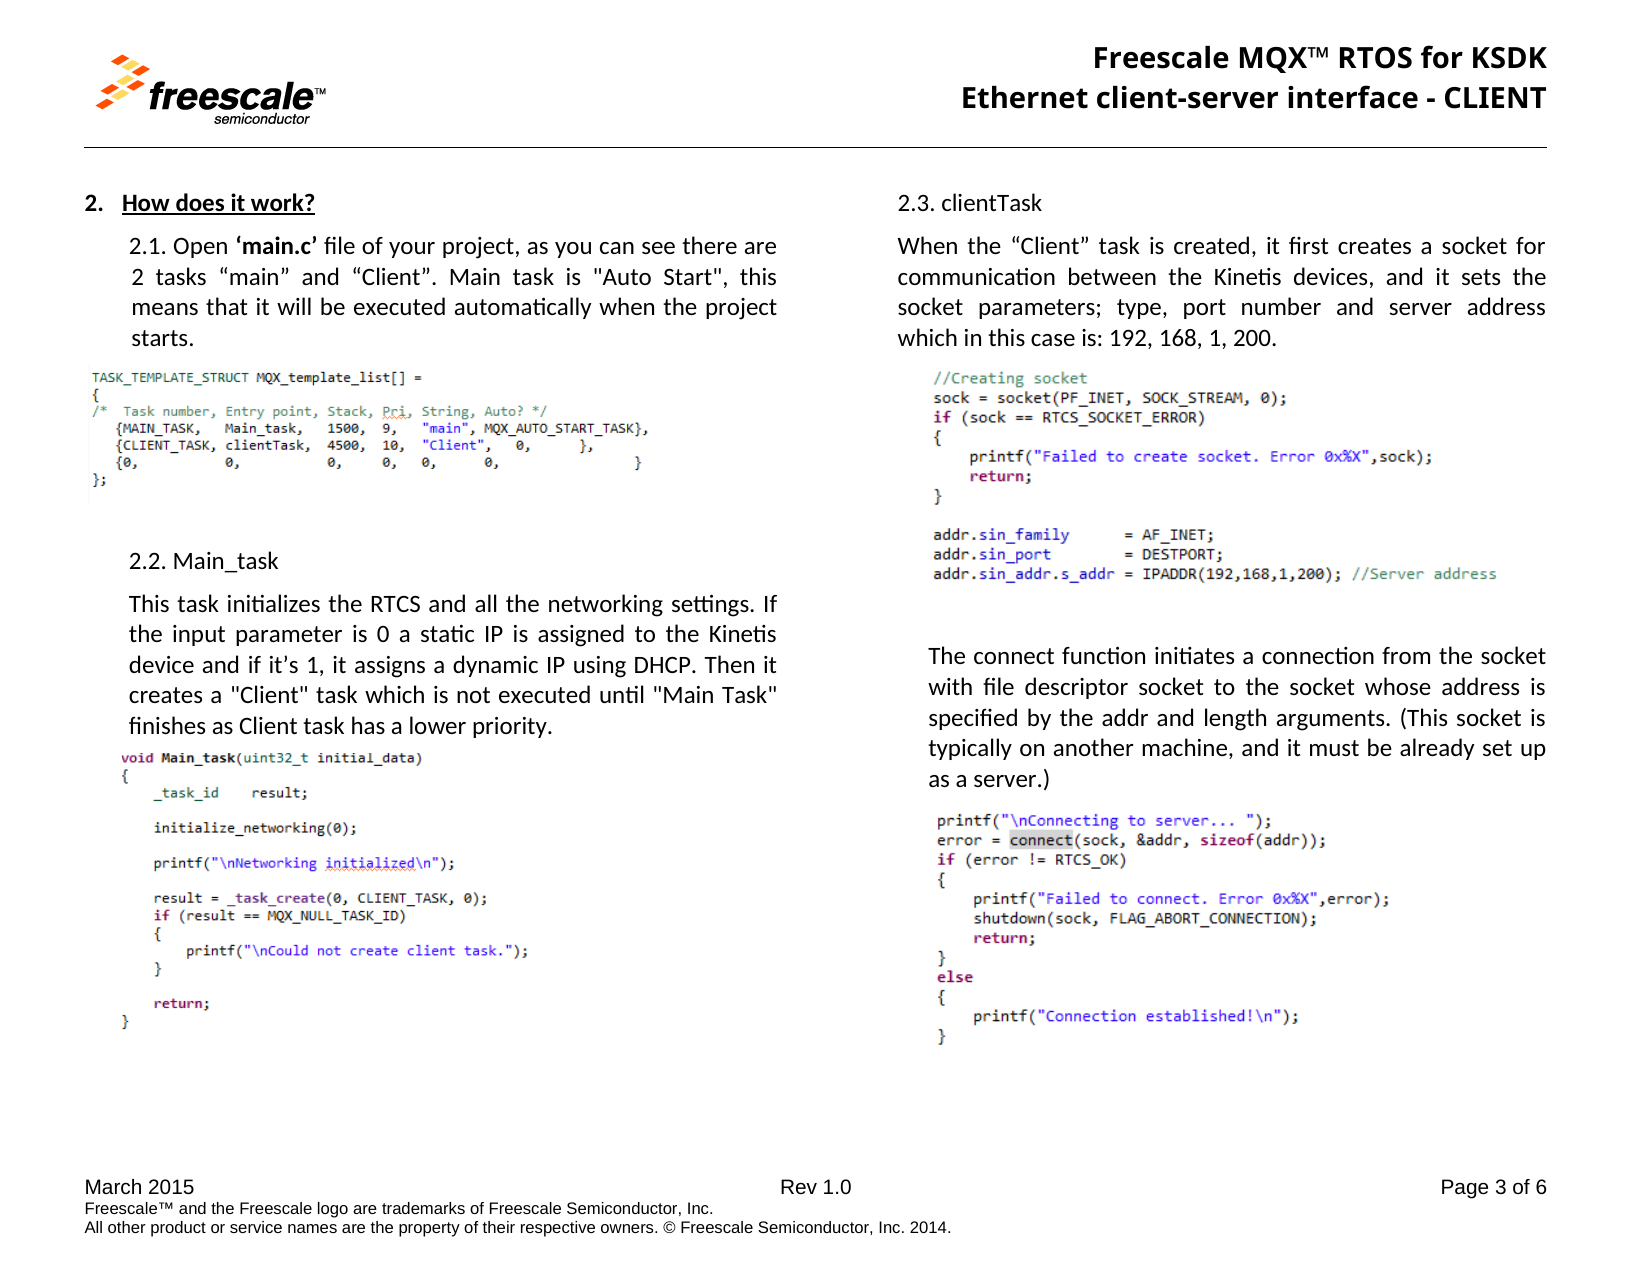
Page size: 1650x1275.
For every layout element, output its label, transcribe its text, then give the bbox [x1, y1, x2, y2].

picture [84, 42, 329, 135]
picture [928, 805, 1405, 1054]
picture [84, 364, 680, 504]
text This task initializes the RTCS and all the networking settings. If the input parameter is 0 a static IP is assigned to the Kinetis device and if it’s 1, it assigns a dynamic IP using DHCP. Then it creates a "Client" task which is not executed until "Main Task" finishes as Client task has a lower priority. [129, 588, 778, 741]
list How does it work? [84, 187, 778, 218]
text When the “Client” task is created, it first creates a socket for communication between the Kinetis devices, and it sets the socket parameters; type, port number and server address which in this case is: 192, 168, 1, 200. [897, 230, 1547, 352]
subtitle 2.1. Open ‘main.c’ file of your project, as you can see there are 2 tasks “main” and “Client”. Main task is "Auto Start", this means that it will be executed automatically when the project starts. [129, 230, 778, 352]
picture [928, 364, 1509, 587]
picture [121, 753, 542, 1042]
subtitle 2.3. clientTask [897, 187, 1547, 218]
text The connect function initiates a connection from the socket with file descriptor socket to the socket whose address is specified by the addr and length arguments. (This socket is typically on another machine, and it must be already set up as a server.) [928, 641, 1547, 793]
subtitle 2.2. Main_task [129, 545, 778, 575]
